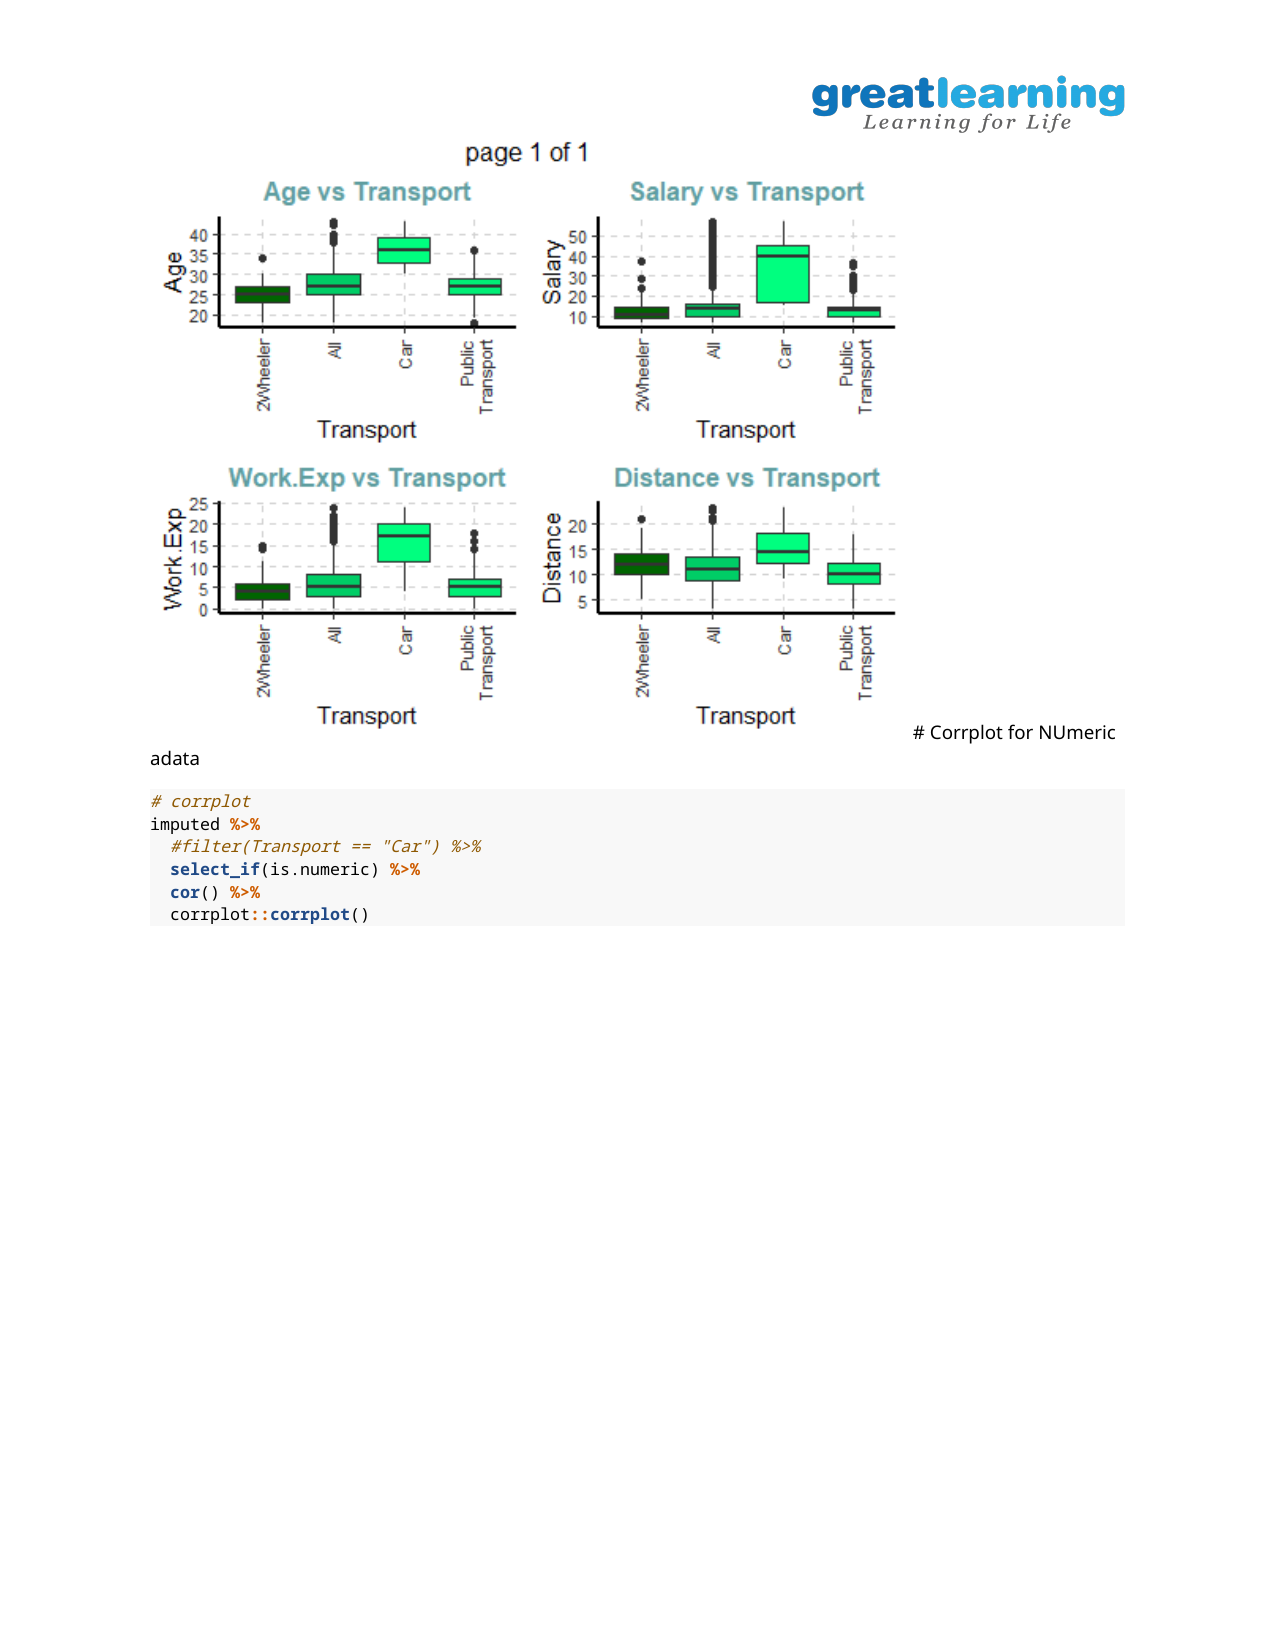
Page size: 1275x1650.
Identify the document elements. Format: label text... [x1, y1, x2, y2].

text # corrplot imputed %>% #filter(Transport == "Car") %>% select_if(is.numeric) %>% cor() %>% corrplot::corrplot() [150, 789, 1125, 926]
picture [150, 75, 1125, 740]
